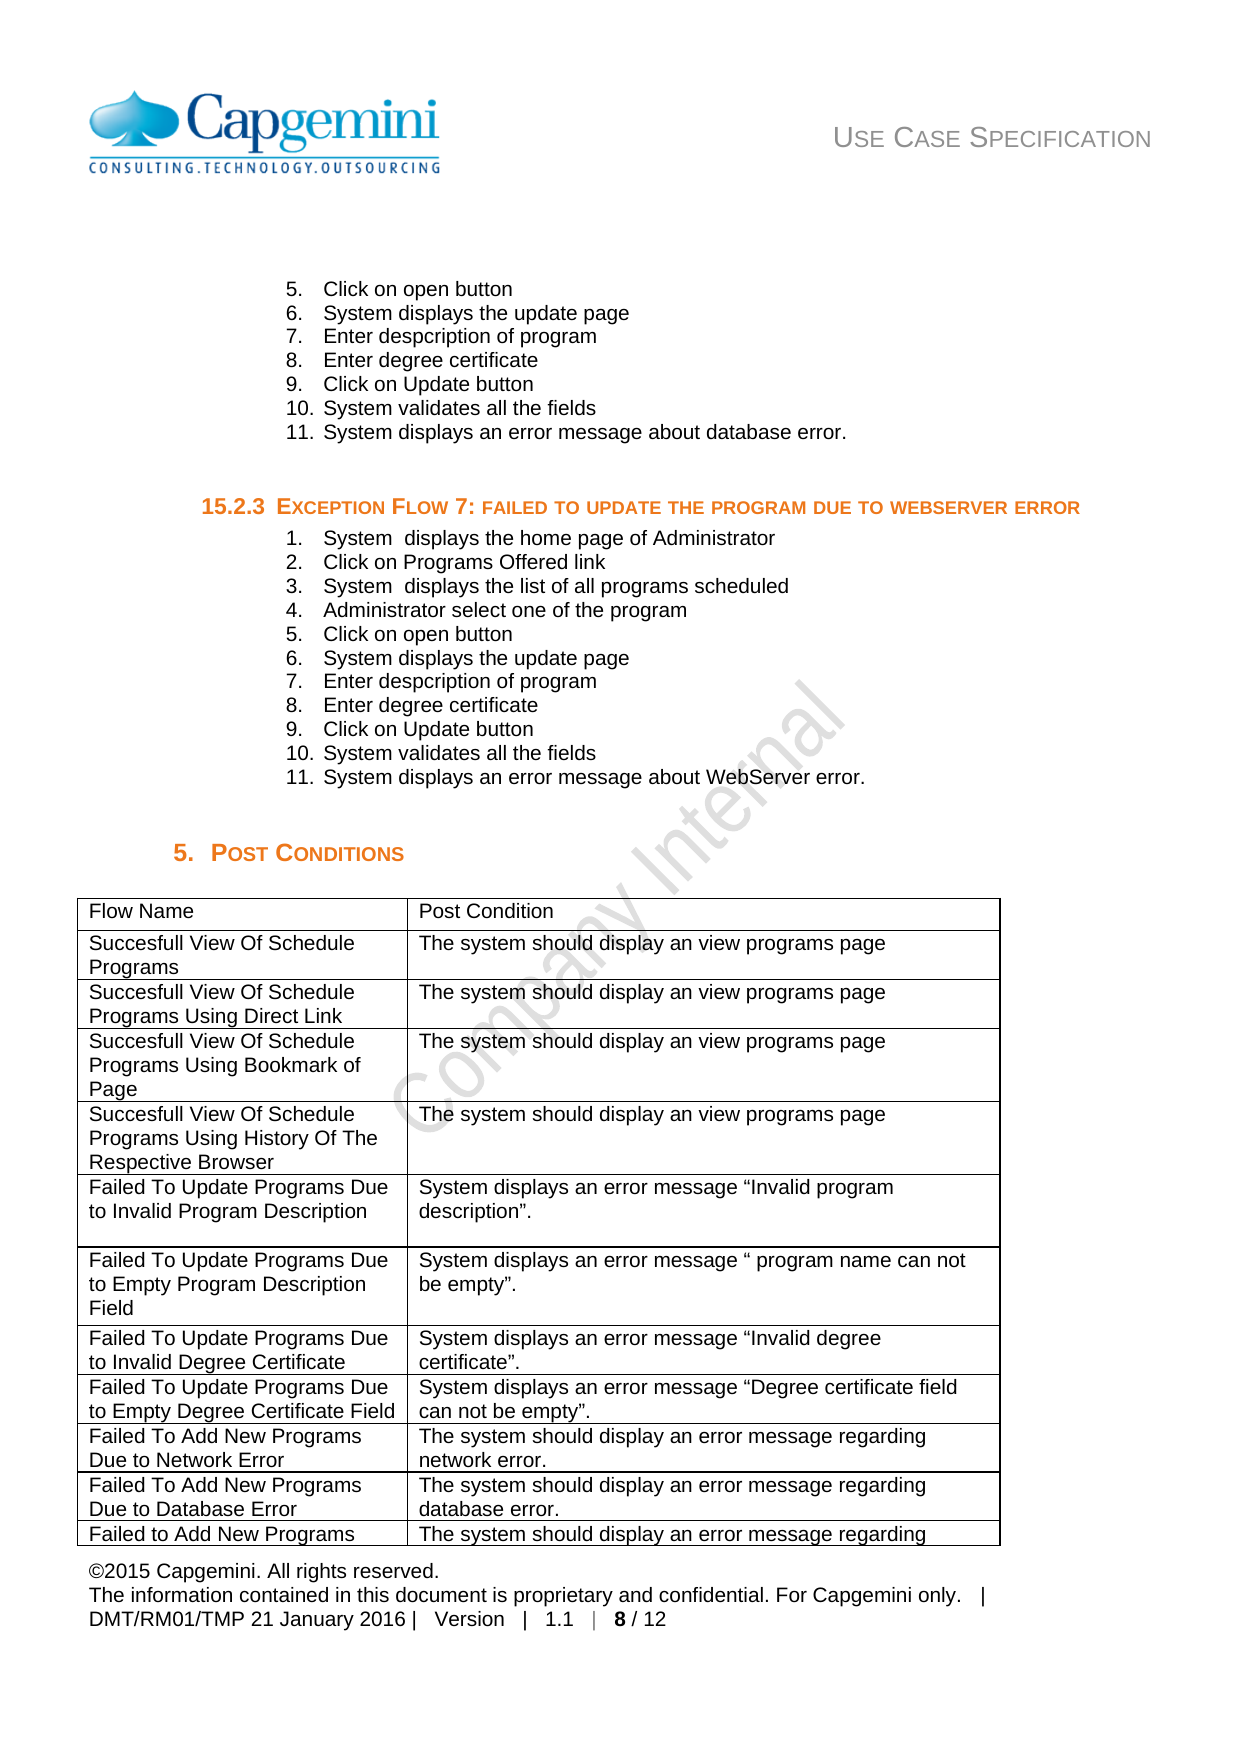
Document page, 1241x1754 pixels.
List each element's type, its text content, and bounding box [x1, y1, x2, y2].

table_cell The system should display an view programs page [408, 1029, 999, 1101]
list System displays the update page [286, 645, 1152, 669]
list Enter despcription of program [286, 324, 1152, 348]
table_header Post Condition [408, 899, 999, 930]
table_cell Failed to Add New Programs Due To Webserver Error [78, 1521, 407, 1545]
table_cell Failed To Update Programs Due to Invalid Program Description [78, 1175, 407, 1246]
picture [87, 89, 443, 177]
list System validates all the fields [286, 741, 1152, 765]
table_cell Failed To Update Programs Due to Empty Degree Certificate Field [78, 1375, 407, 1422]
list Click on Update button [286, 372, 1152, 396]
subtitle Post Conditions [173, 838, 1152, 867]
list System displays an error message about database error. [286, 420, 1152, 444]
list Click on open button [286, 621, 1152, 645]
table_cell System displays an error message “Invalid degree certificate”. [408, 1326, 999, 1373]
table_cell System displays an error message “Degree certificate field can not be empty”. [408, 1375, 999, 1422]
table_cell System displays an error message “Invalid program description”. [408, 1175, 999, 1246]
list System displays the list of all programs scheduled [286, 573, 1152, 597]
table_cell Failed To Add New Programs Due to Database Error [78, 1473, 407, 1520]
table_cell Failed To Add New Programs Due to Network Error [78, 1424, 407, 1471]
table_cell Succesfull View Of Schedule Programs [78, 931, 407, 979]
table_cell The system should display an error message regarding network error. [408, 1424, 999, 1471]
table_cell Succesfull View Of Schedule Programs Using Direct Link [78, 980, 407, 1028]
table_cell System displays an error message “ program name can not be empty”. [408, 1248, 999, 1324]
table_cell The system should display an error message regarding webserver error. [408, 1521, 999, 1545]
subtitle Exception Flow 7: failed to update the program due to webserver error [201, 493, 1152, 519]
list Enter degree certificate [286, 693, 1152, 717]
table_cell Succesfull View Of Schedule Programs Using History Of The Respective Browser [78, 1102, 407, 1173]
list System displays the home page of Administrator [286, 526, 1152, 549]
list System validates all the fields [286, 396, 1152, 420]
list System displays the update page [286, 300, 1152, 324]
list Enter degree certificate [286, 348, 1152, 372]
list System displays an error message about WebServer error. [286, 765, 1152, 789]
list Enter despcription of program [286, 669, 1152, 693]
table_cell The system should display an view programs page [408, 1102, 999, 1173]
table_cell Succesfull View Of Schedule Programs Using Bookmark of Page [78, 1029, 407, 1101]
list Click on Update button [286, 717, 1152, 741]
table_cell Failed To Update Programs Due to Invalid Degree Certificate [78, 1326, 407, 1373]
table_header Flow Name [78, 899, 407, 930]
list Click on Programs Offered link [286, 549, 1152, 573]
table_cell Failed To Update Programs Due to Empty Program Description Field [78, 1248, 407, 1324]
table_cell The system should display an error message regarding database error. [408, 1473, 999, 1520]
table_cell The system should display an view programs page [408, 931, 999, 979]
table_cell The system should display an view programs page [408, 980, 999, 1028]
list Administrator select one of the program [286, 597, 1152, 621]
list Click on open button [286, 276, 1152, 300]
